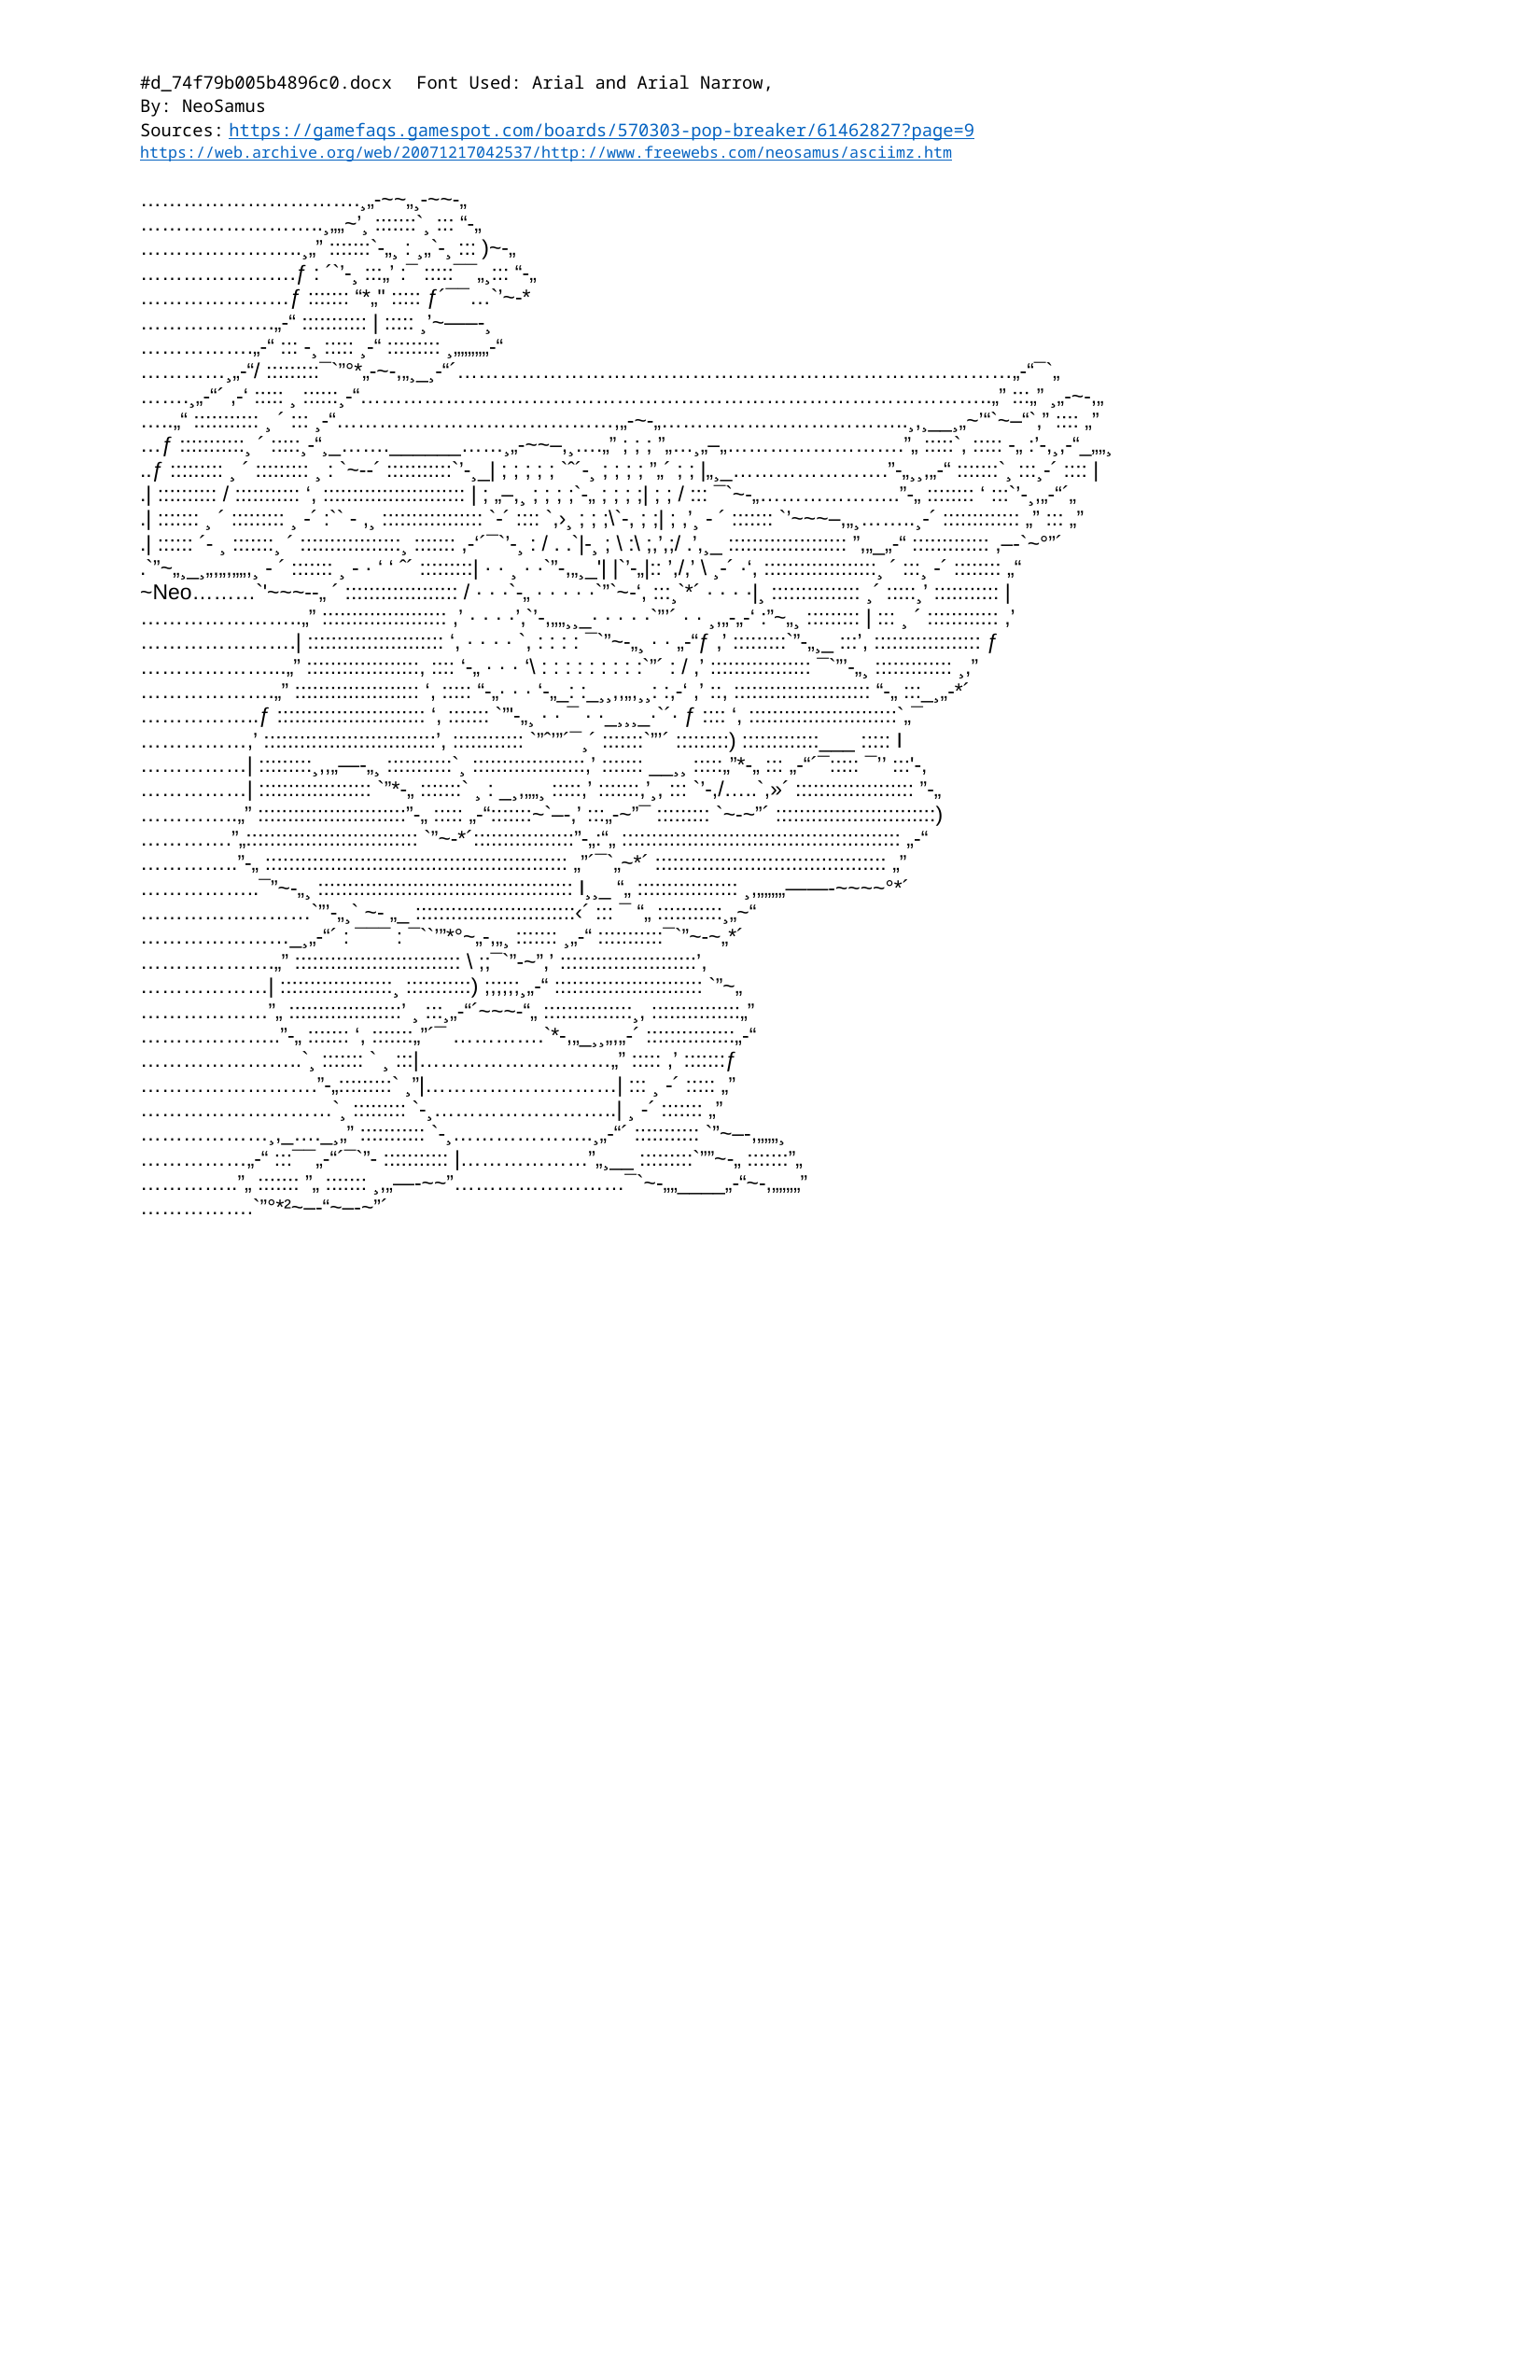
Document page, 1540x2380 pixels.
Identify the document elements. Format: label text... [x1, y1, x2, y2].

text ………………………….¸„-~~„¸-~~-„ ……………………..¸„„~’¸ :::::::`¸ ::: “-„ …………………..¸„” :::::::`-„¸ : ¸„`-¸ ::: )~-„ ………………….ƒ : ´`’-¸ :::„’ :¯ :::::¯¯„¸::: “-„ …………………ƒ ::::::: “*„" ::::: ƒ´¯¯…`’~-* ……………….„-“ ::::::::::: | ::::: ¸’~—–-¸ …………….„-“ ::: -¸ ::::: ¸-“ ::::::::: ¸„„„„„-“ …………¸„-“/ :::::::::¯`”°*„-~-,„¸_¸-“´……………………………………………………………………„-“¯`„ …….¸„-“´ ,-‘ ::::: ¸ ::::::¸-“……………………………………………………………………………..„” :::„” ¸„-~-,„ …..„“ ::::::::::: ¸ ´ ::: ¸-“…………………………………,„-~-„……………………………..¸,¸__¸„~’“`~–“`,” :::: „” …ƒ :::::::::::¸ ´ :::::¸-“¸_…….______……¸„-~~–,¸….„” ; ; ; ”„…¸„–„…………………….”„ :::::`, ::::: -„ :’-,¸,-“_„„¸ ..ƒ ::::::::: ¸ ´ ::::::::: ¸ : `~--´ :::::::::::`’-¸_| ; ; ; ; ; `ˆ´-¸ ; ; ; ; ”„´ ; ; |„¸_………………….”-„¸¸,„-“ :::::::`¸ :::¸-´ :::: | .| :::::::::: / ::::::::::: ‘, :::::::::::::::::::::::: | ; „–,¸ ; ; ; ;`-„ ; ; ; ;| ; ; / ::: ¯`~-„………………..”-„ :::::::: ‘ :::`’-¸,„-“´„ .| ::::::: ¸ ´ ::::::::: ¸ -´ :`` - ,¸ ::::::::::::::::: `-´ :::: `,›¸ ; ; ;\`-, ; ;| ; ,’¸ - ´ ::::::: `’~~~–,„¸……..¸-´ ::::::::::::: „” ::: „” .| :::::: ´- ¸ :::::::¸ ´ :::::::::::::::::¸ ::::::: ,-‘´¯`’-¸ : / . .`|-¸ ; \ :\ ;,’,;/ .’,¸_ :::::::::::::::::::: ”,„_„-“ ::::::::::::: ,–-`~°”´ .`”~„¸_¸„,„,„„,¸ - ´ ::::::: ¸ - · ‘ ‘ ˆ´ :::::::::| · · ¸ · ·`”-,„¸_'| |`’-„|:: ’,/,’ \ ¸-´ ·‘, :::::::::::::::::::¸ ´ :::¸ -´ :::::::: „“ ~Neo………`'~~~--„ ´ ::::::::::::::::::: / · · ·`-„ · · · · ·`”`~-‘, :::¸`*´ · · · ·|¸ ::::::::::::::: ¸´ :::::¸’ ::::::::::: | …………………..„” ::::::::::::::::::::: ,’ · · · ·’,`’-,„„¸¸_· · · · ·`”’´ · · ¸,„-„-‘ :”~„¸ ::::::::: | ::: ¸ ´ :::::::::::: ,’ ………………….| ::::::::::::::::::::::: ‘, · · · · `, : : : : ¯`”~-„¸ · · „-“ƒ ,’ :::::::::`”-„¸_ :::’, :::::::::::::::::: ƒ ………………...„” :::::::::::::::::::, :::: ‘-„ · · · ‘\ : : : : : : : : :`”´ : / ,’ ::::::::::::::::: ¯`”’-„¸ ::::::::::::: ¸,” ……………….„” ::::::::::::::::::::: ‘, ::::: “-„· · · ‘-„_: :_¸¸,,„,¸¸: :,-‘ ,’ ::, ::::::::::::::::::::::: “-„ :::_¸„-*´ ……………..ƒ ::::::::::::::::::::::::: ‘, ::::::: `”'-„¸ · · ¯ · ·_¸¸¸_·`´· ƒ :::: ‘, :::::::::::::::::::::::::`„¯ ……………,’ :::::::::::::::::::::::::::::’, :::::::::::: `”ˆ’”´¯¸´ :::::::`”’´ :::::::::) :::::::::::::___ ::::: I ……………| :::::::::¸,,„—-„¸ :::::::::::`¸ :::::::::::::::::::,’ ::::::: __¸¸ :::::„”*-„ ::: „-“´¯::::: ¯’’ :::'-, ……………| ::::::::::::::::::: `”*-„ :::::::` ¸ : _¸,„„¸ :::::,’ :::::::,’¸, ::: `’-,/…..`,»´ :::::::::::::::::::: ”-„ …………..„” :::::::::::::::::::::::::”-„ ::::: „-“:::::::~`–-,’ :::„-~”¯ ::::::::: `~-~”´ :::::::::::::::::::::::::::) ………….”„::::::::::::::::::::::::::::: `”~-*´:::::::::::::::::”-„:“„ ::::::::::::::::::::::::::::::::::::::::::::::: „-“ …………..”-„ ::::::::::::::::::::::::::::::::::::::::::::::::::: „”´¯`„~*´ ::::::::::::::::::::::::::::::::::::::: „” ……………..¯”~-„¸ ::::::::::::::::::::::::::::::::::::::::::: I¸¸_ “„ ::::::::::::::::: ¸,„„„„——-~~~~°*´ ……………………`”’-„¸` ~- „_ :::::::::::::::::::::::::::‹´ ::: ¯ “„ :::::::::::¸„~“ …………………_¸„-“´ : ¯¯¯ : ¯``’”*°~„-,„¸ ::::::: ¸„-“ :::::::::::¯`”~-~„*´ ……………….„” :::::::::::::::::::::::::::: \ ;;¯`”-~”,’ :::::::::::::::::::::::’, ………………| :::::::::::::::::::¸ :::::::::::) ;;;;;;¸„-“ ::::::::::::::::::::::::: `”~„ ………………”„ :::::::::::::::::::’ ¸ :::¸„-“´~~~-“„ :::::::::::::::¸, :::::::::::::::„” ………………..”-„ ::::::: ‘, :::::::„”´¯ ………….`*-,„_¸¸„,„-´ :::::::::::::::„-“ …………………..`¸ ::::::: ` ¸ :::|………………………„” ::::: ,’ :::::::ƒ …………………….”-„:::::::::` ¸”|………………………| ::: ¸ -´ ::::: „” ………………………`¸ ::::::::: `-¸……………………..| ¸ -´ ::::::: „” ………………¸,_…._¸„” ::::::::::: `-¸………………..¸„-“´ ::::::::::: `”~–-,„„„¸ ……………„-“ :::¯¯„-“´¯`”- ::::::::::: |………………”„¸__ :::::::::`””~-„ :::::::”„ …………..”„ ::::::: ”„ ::::::: ¸,„—-~~”……………………¯`~-„„____„-“~-,„„„„” …………….`”°*²~–-“~–-~”´ [140, 187, 1400, 1220]
